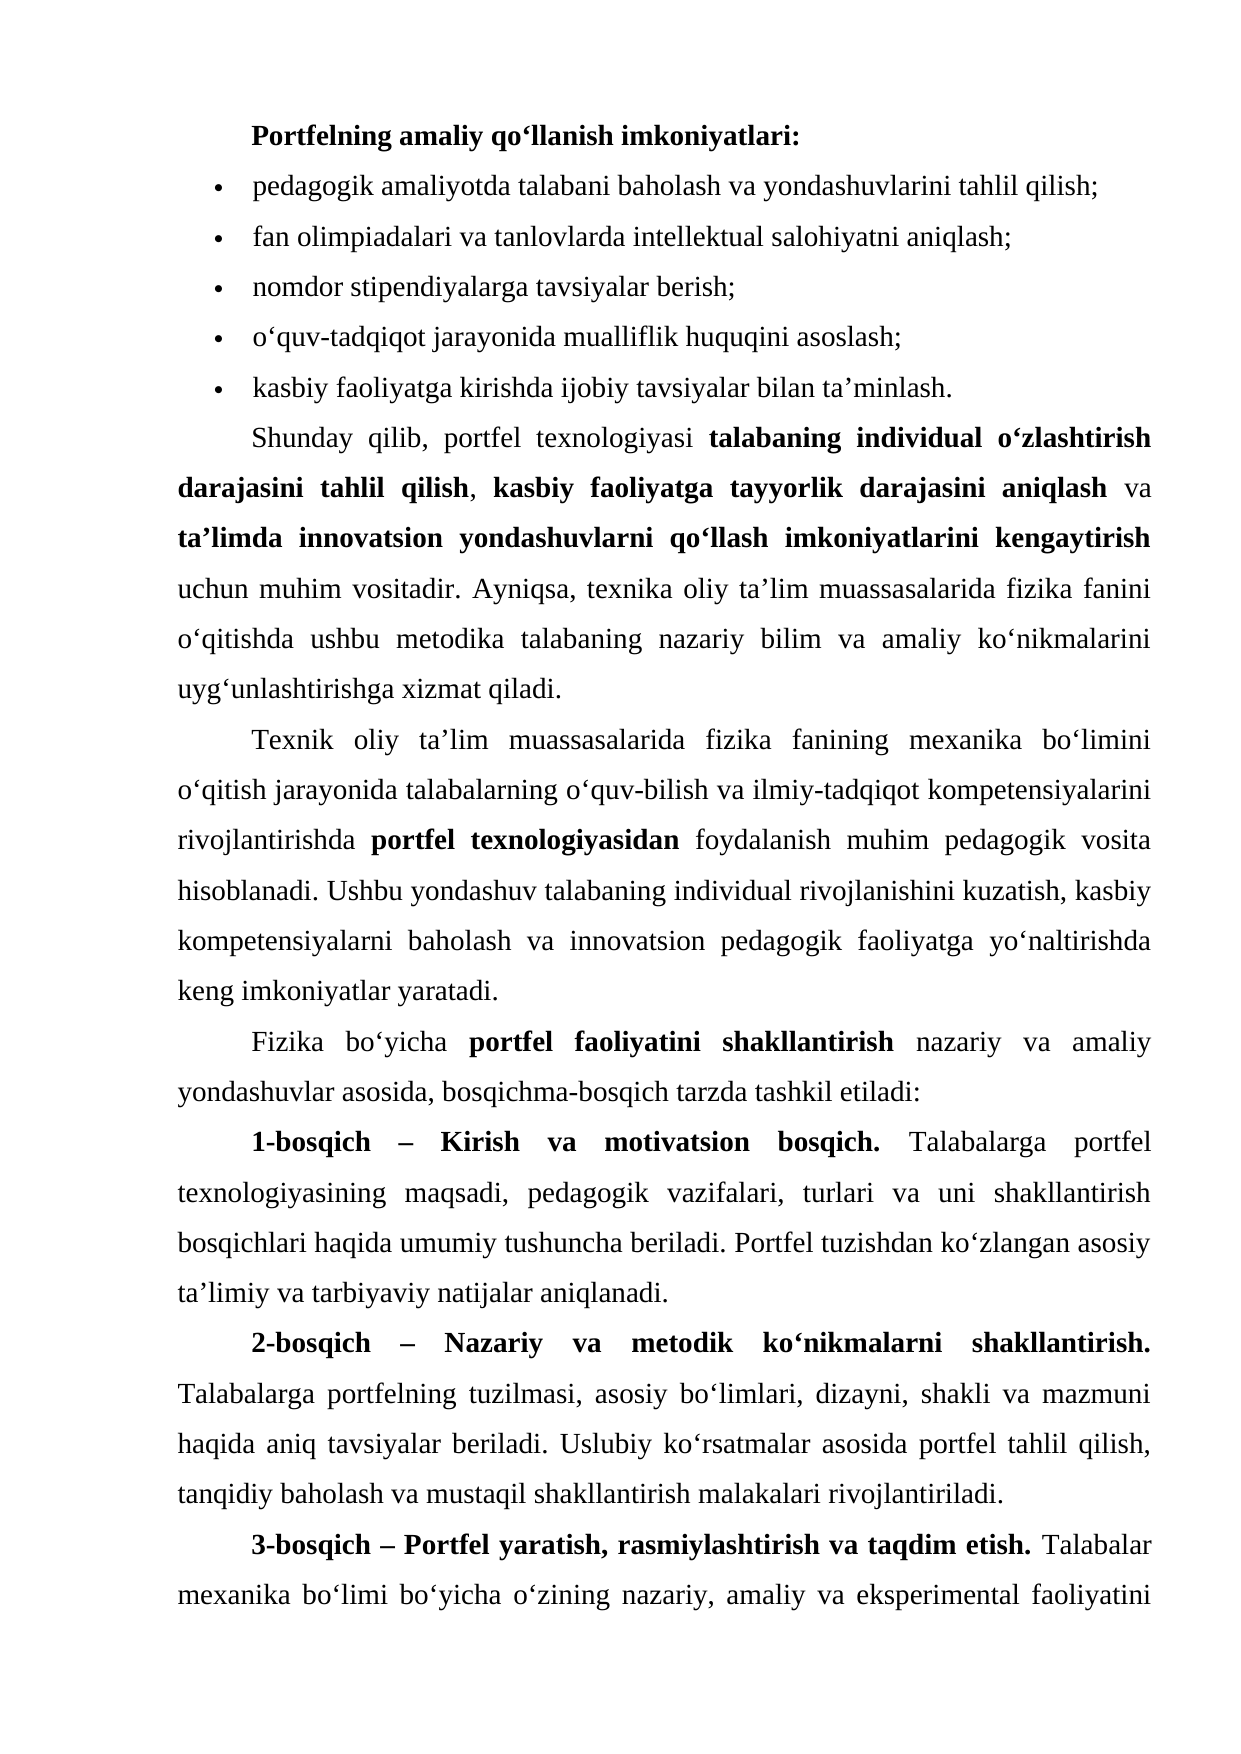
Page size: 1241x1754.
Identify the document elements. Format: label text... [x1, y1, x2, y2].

list o‘quv-tadqiqot jarayonida mualliflik huquqini asoslash; [215, 319, 1152, 353]
list kasbiy faoliyatga kirishda ijobiy tavsiyalar bilan ta’minlash. [215, 370, 1152, 403]
text Fizika bo‘yicha portfel faoliyatini shakllantirish nazariy va amaliy yondashuvlar asosida, bosqichma-bosqich tarzda tashkil etiladi: [177, 1024, 1152, 1108]
text 1-bosqich – Kirish va motivatsion bosqich. Talabalarga portfel texnologiyasining maqsadi, pedagogik vazifalari, turlari va uni shakllantirish bosqichlari haqida umumiy tushuncha beriladi. Portfel tuzishdan ko‘zlangan asosiy ta’limiy va tarbiyaviy natijalar aniqlanadi. [177, 1124, 1152, 1309]
list pedagogik amaliyotda talabani baholash va yondashuvlarini tahlil qilish; [215, 168, 1152, 202]
text Texnik oliy ta’lim muassasalarida fizika fanining mexanika bo‘limini o‘qitish jarayonida talabalarning o‘quv-bilish va ilmiy-tadqiqot kompetensiyalarini rivojlantirishda portfel texnologiyasidan foydalanish muhim pedagogik vosita hisoblanadi. Ushbu yondashuv talabaning individual rivojlanishini kuzatish, kasbiy kompetensiyalarni baholash va innovatsion pedagogik faoliyatga yo‘naltirishda keng imkoniyatlar yaratadi. [177, 722, 1152, 1007]
list fan olimpiadalari va tanlovlarda intellektual salohiyatni aniqlash; [215, 219, 1152, 252]
text 2-bosqich – Nazariy va metodik ko‘nikmalarni shakllantirish. Talabalarga portfelning tuzilmasi, asosiy bo‘limlari, dizayni, shakli va mazmuni haqida aniq tavsiyalar beriladi. Uslubiy ko‘rsatmalar asosida portfel tahlil qilish, tanqidiy baholash va mustaqil shakllantirish malakalari rivojlantiriladi. [177, 1326, 1152, 1510]
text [177, 1527, 1152, 1611]
text Portfelning amaliy qo‘llanish imkoniyatlari: [177, 118, 1152, 152]
list nomdor stipendiyalarga tavsiyalar berish; [215, 269, 1152, 303]
text Shunday qilib, portfel texnologiyasi talabaning individual o‘zlashtirish darajasini tahlil qilish, kasbiy faoliyatga tayyorlik darajasini aniqlash va ta’limda innovatsion yondashuvlarni qo‘llash imkoniyatlarini kengaytirish uchun muhim vositadir. Ayniqsa, texnika oliy ta’lim muassasalarida fizika fanini o‘qitishda ushbu metodika talabaning nazariy bilim va amaliy ko‘nikmalarini uyg‘unlashtirishga xizmat qiladi. [177, 420, 1152, 705]
